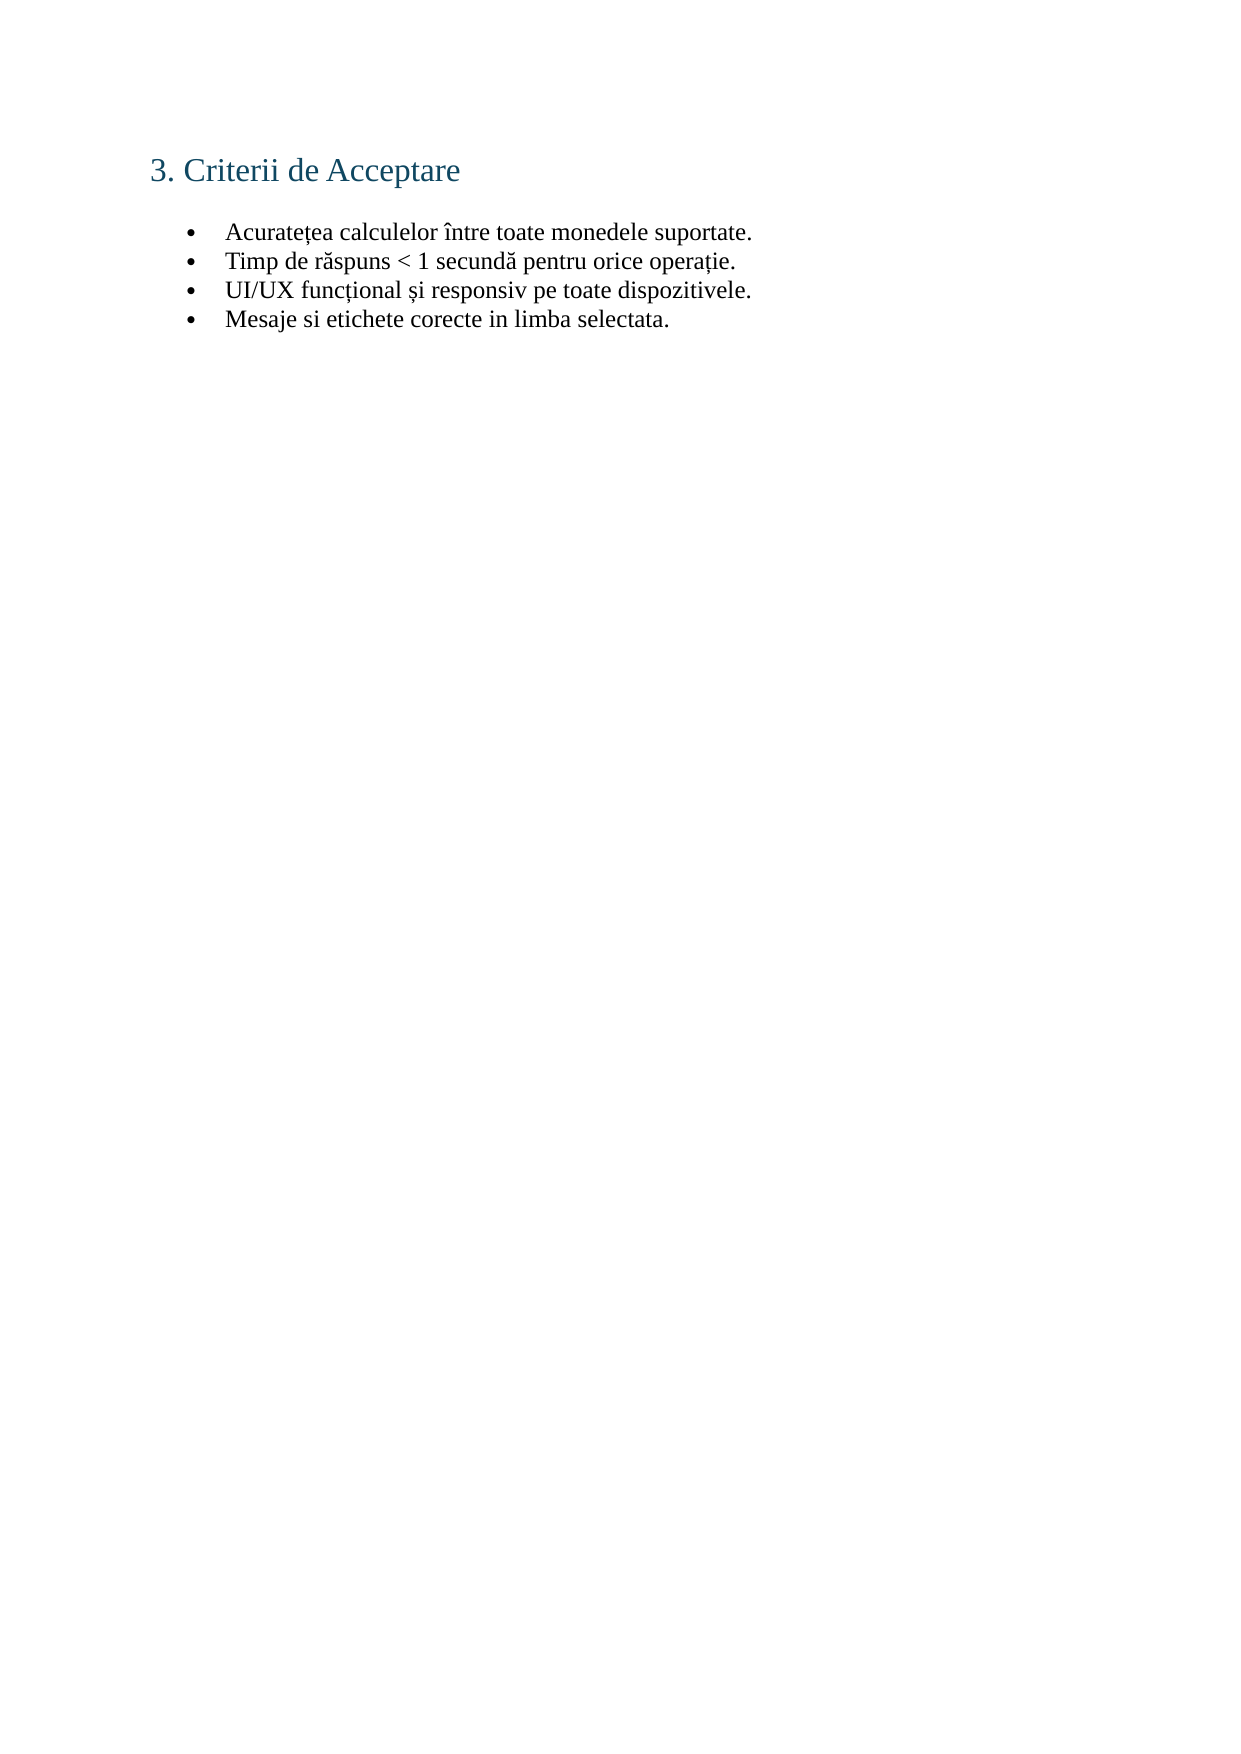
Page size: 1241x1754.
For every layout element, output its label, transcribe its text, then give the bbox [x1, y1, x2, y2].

list Mesaje si etichete corecte in limba selectata. [187, 304, 1090, 332]
subtitle 3. Criterii de Acceptare [150, 150, 1090, 188]
list Timp de răspuns < 1 secundă pentru orice operație. [187, 246, 1090, 275]
list UI/UX funcțional și responsiv pe toate dispozitivele. [187, 275, 1090, 304]
list Acuratețea calculelor între toate monedele suportate. [187, 217, 1090, 246]
